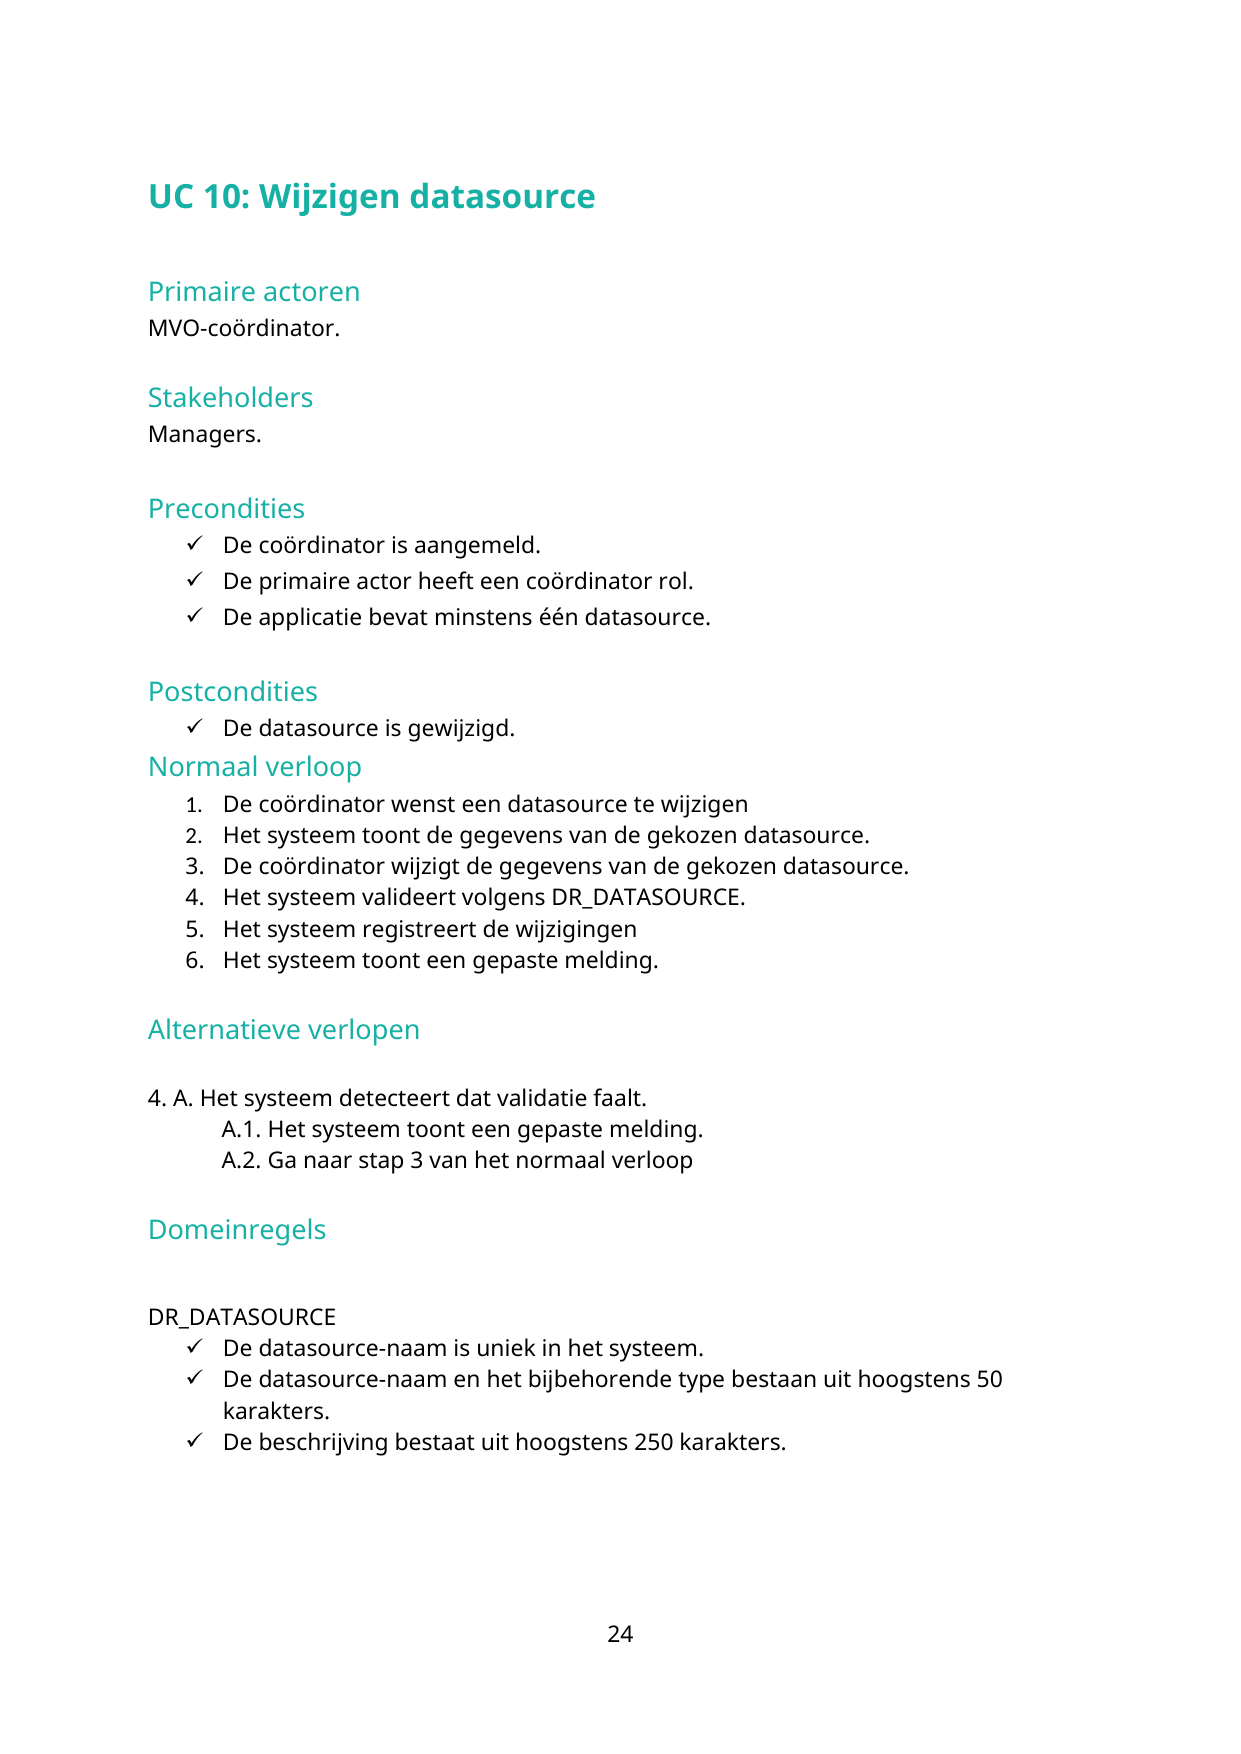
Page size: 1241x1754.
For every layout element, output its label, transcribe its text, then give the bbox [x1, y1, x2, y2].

list De beschrijving bestaat uit hoogstens 250 karakters. [185, 1426, 1093, 1457]
subtitle Primaire actoren [148, 272, 1093, 309]
list Het systeem toont een gepaste melding. [185, 944, 1093, 975]
list De coördinator is aangemeld. [185, 529, 1093, 561]
subtitle Alternatieve verlopen [148, 1011, 1093, 1047]
text A.2. Ga naar stap 3 van het normaal verloop [148, 1144, 1093, 1175]
list De primaire actor heeft een coördinator rol. [185, 565, 1093, 597]
text 4. A. Het systeem detecteert dat validatie faalt. [148, 1082, 1093, 1113]
subtitle Stakeholders [148, 378, 1093, 415]
subtitle UC 10: Wijzigen datasource [148, 173, 1093, 218]
list Het systeem toont de gegevens van de gekozen datasource. [185, 819, 1093, 850]
text MVO-coördinator. [148, 312, 1093, 343]
list De coördinator wijzigt de gegevens van de gekozen datasource. [185, 850, 1093, 881]
subtitle Domeinregels [148, 1211, 1093, 1248]
list De datasource-naam is uniek in het systeem. [185, 1332, 1093, 1363]
text DR_DATASOURCE [148, 1301, 1093, 1332]
list De applicatie bevat minstens één datasource. [185, 601, 1093, 632]
subtitle Precondities [148, 489, 1093, 526]
list De datasource-naam en het bijbehorende type bestaan uit hoogstens 50 karakters. [185, 1363, 1093, 1426]
list Het systeem valideert volgens DR_DATASOURCE. [185, 881, 1093, 913]
list De coördinator wenst een datasource te wijzigen [185, 788, 1093, 819]
subtitle Postcondities [148, 673, 1093, 709]
list De datasource is gewijzigd. [185, 712, 1093, 744]
text Managers. [148, 418, 1093, 449]
subtitle Normaal verloop [148, 748, 1093, 785]
list Het systeem registreert de wijzigingen [185, 913, 1093, 944]
text A.1. Het systeem toont een gepaste melding. [148, 1113, 1093, 1144]
